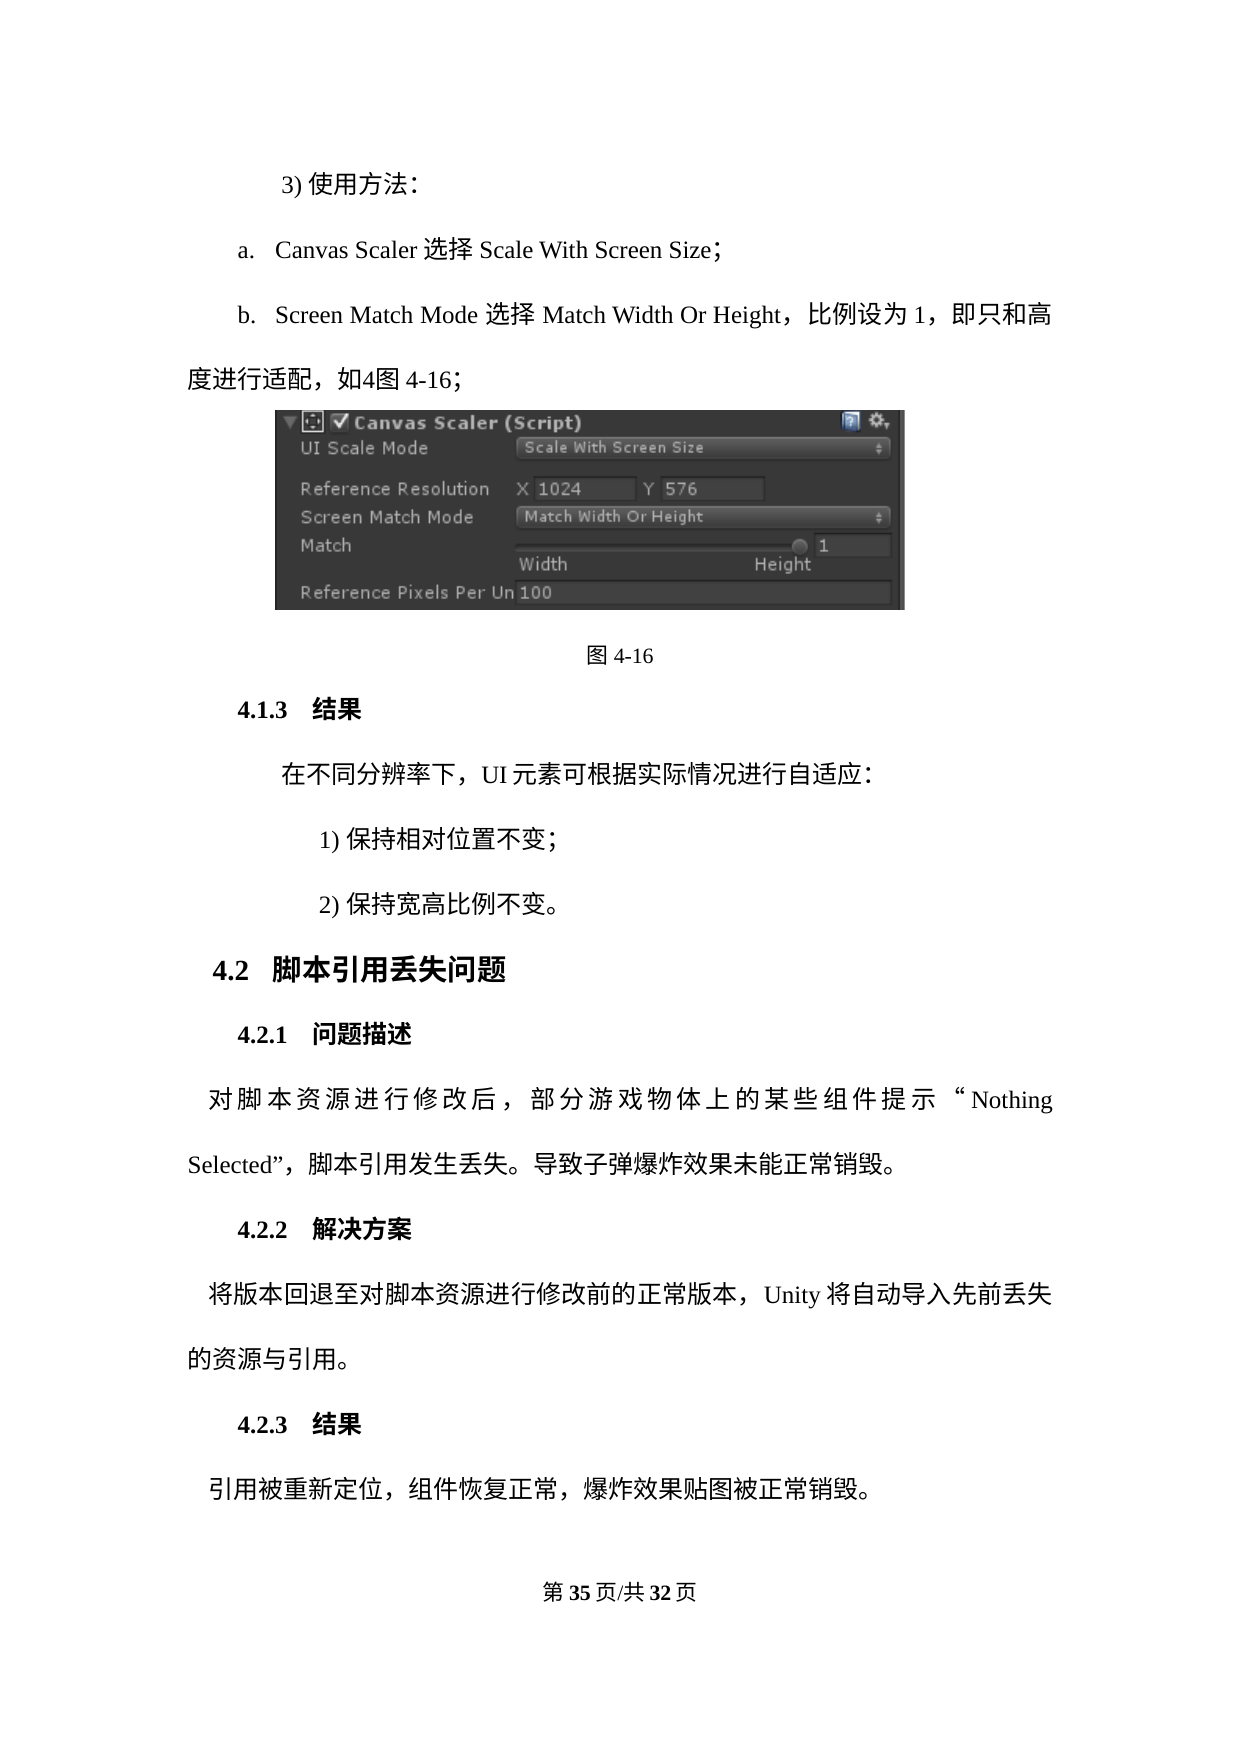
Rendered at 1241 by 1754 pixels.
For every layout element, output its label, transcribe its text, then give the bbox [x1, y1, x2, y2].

list Canvas Scaler 选择 Scale With Screen Size； [187, 215, 1053, 280]
subtitle 结果 [237, 675, 1053, 740]
subtitle 解决方案 [237, 1195, 1053, 1260]
list 使用方法： [231, 150, 1053, 215]
picture [275, 410, 905, 610]
text 对脚本资源进行修改后，部分游戏物体上的某些组件提示“Nothing Selected”，脚本引用发生丢失。导致子弹爆炸效果未能正常销毁。 [187, 1065, 1053, 1195]
subtitle 问题描述 [237, 1000, 1053, 1065]
list 保持宽高比例不变。 [275, 870, 1053, 935]
subtitle 结果 [237, 1390, 1053, 1455]
text 在不同分辨率下，UI元素可根据实际情况进行自适应： [187, 740, 1053, 805]
subtitle 脚本引用丢失问题 [212, 935, 1053, 1000]
text 将版本回退至对脚本资源进行修改前的正常版本，Unity将自动导入先前丢失的资源与引用。 [187, 1260, 1053, 1390]
list 保持相对位置不变； [275, 805, 1053, 870]
text 引用被重新定位，组件恢复正常，爆炸效果贴图被正常销毁。 [187, 1455, 1053, 1520]
